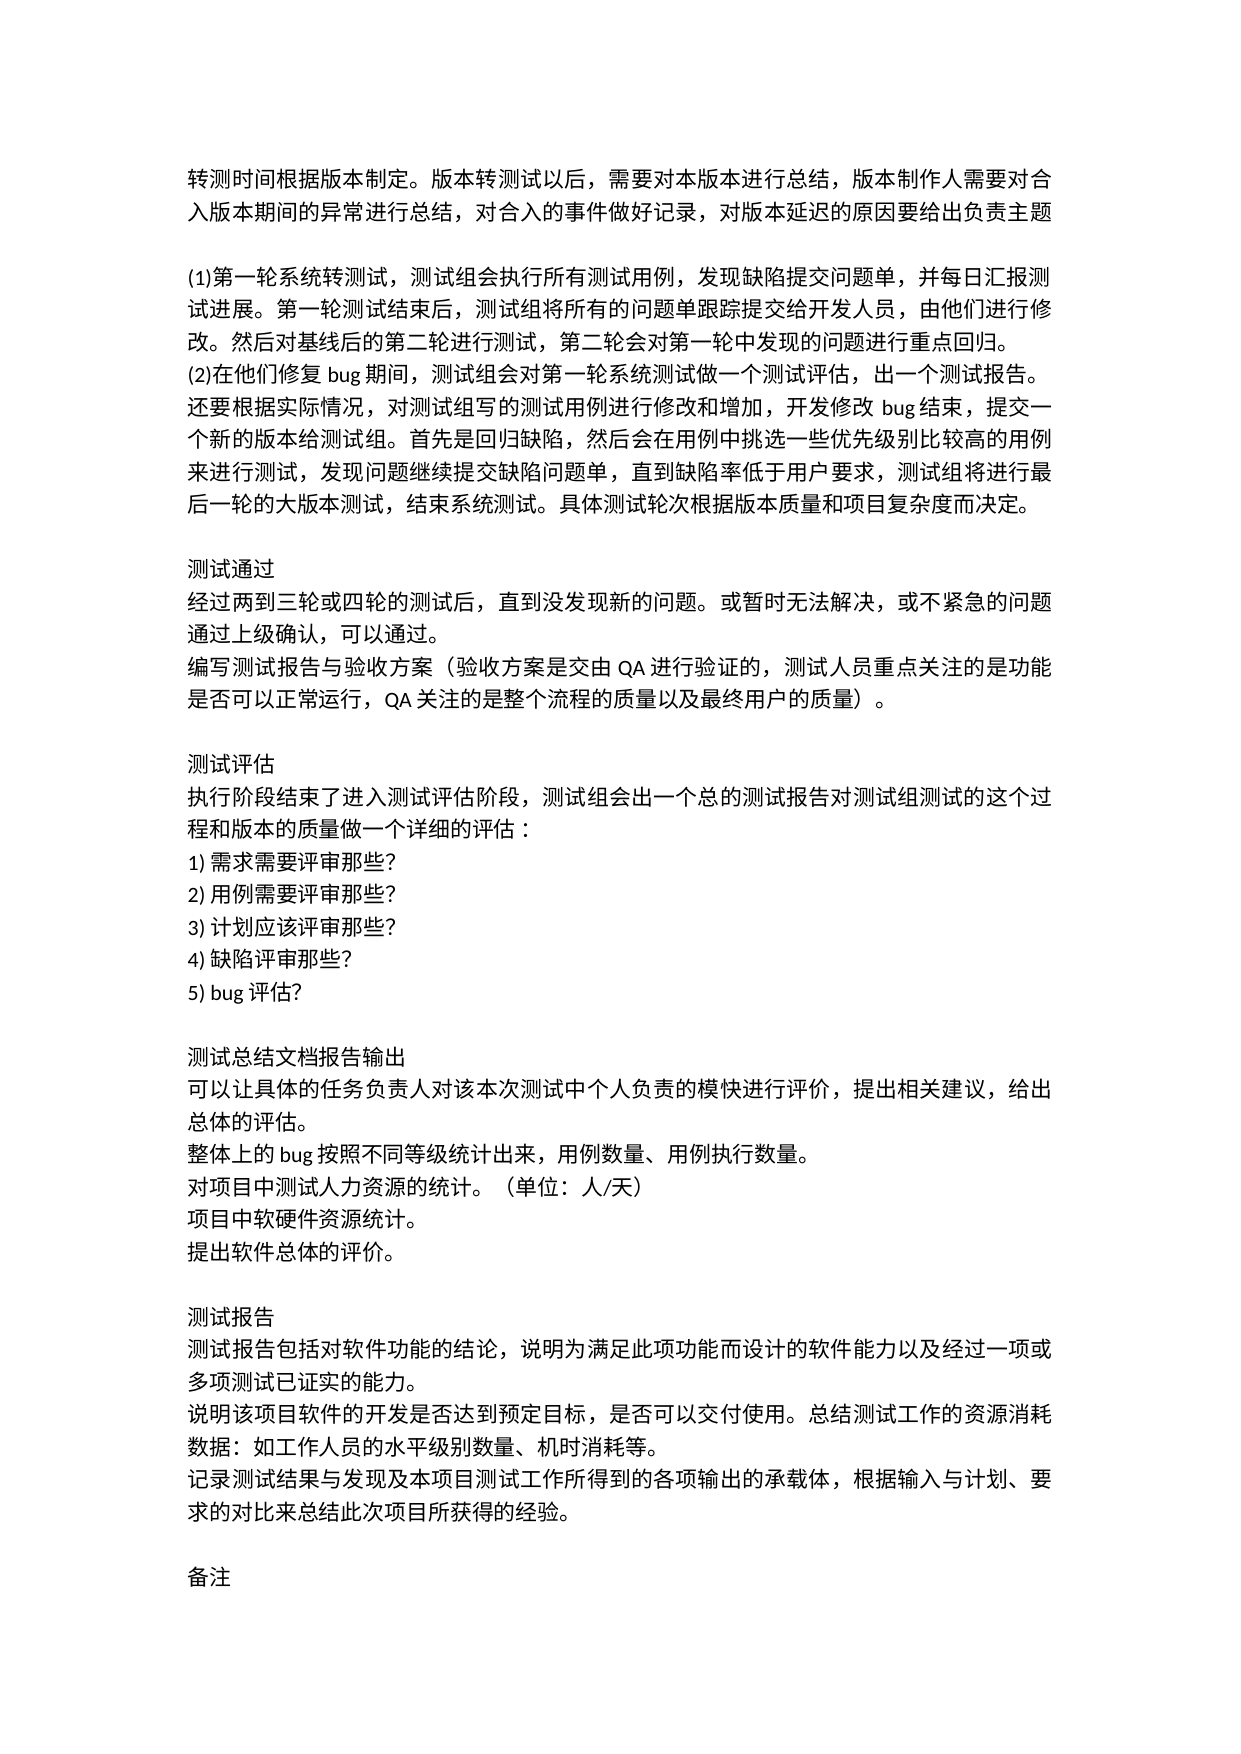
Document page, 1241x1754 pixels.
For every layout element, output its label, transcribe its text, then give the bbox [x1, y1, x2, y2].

text 记录测试结果与发现及本项目测试工作所得到的各项输出的承载体，根据输入与计划、要求的对比来总结此次项目所获得的经验。 [187, 1462, 1053, 1527]
text 执行阶段结束了进入测试评估阶段，测试组会出一个总的测试报告对测试组测试的这个过程和版本的质量做一个详细的评估 ： [187, 779, 1053, 844]
text 测试报告包括对软件功能的结论，说明为满足此项功能而设计的软件能力以及经过一项或多项测试已证实的能力。 [187, 1332, 1053, 1397]
text 转测时间根据版本制定。版本转测试以后，需要对本版本进行总结，版本制作人需要对合入版本期间的异常进行总结，对合入的事件做好记录，对版本延迟的原因要给出负责主题。 [187, 162, 1053, 259]
text 测试评估 [187, 747, 1053, 779]
text 5) bug评估？ [187, 974, 1053, 1007]
text 提出软件总体的评价。 [187, 1234, 1053, 1267]
text 2) 用例需要评审那些？ [187, 877, 1053, 909]
text 项目中软硬件资源统计。 [187, 1202, 1053, 1234]
text 备注 [187, 1559, 1053, 1592]
text 测试总结文档报告输出 [187, 1039, 1053, 1072]
text 4) 缺陷评审那些？ [187, 942, 1053, 974]
text (1)第一轮系统转测试，测试组会执行所有测试用例，发现缺陷提交问题单，并每日汇报测试进展。第一轮测试结束后，测试组将所有的问题单跟踪提交给开发人员，由他们进行修改。然后对基线后的第二轮进行测试，第二轮会对第一轮中发现的问题进行重点回归。 [187, 259, 1053, 357]
text 对项目中测试人力资源的统计。（单位：人/天） [187, 1169, 1053, 1202]
text 说明该项目软件的开发是否达到预定目标，是否可以交付使用。总结测试工作的资源消耗数据：如工作人员的水平级别数量、机时消耗等。 [187, 1397, 1053, 1462]
text (2)在他们修复bug期间，测试组会对第一轮系统测试做一个测试评估，出一个测试报告。 还要根据实际情况，对测试组写的测试用例进行修改和增加，开发修改bug结束，提交一个新的版本给测试组。首先是回归缺陷，然后会在用例中挑选一些优先级别比较高的用例来进行测试，发现问题继续提交缺陷问题单，直到缺陷率低于用户要求，测试组将进行最后一轮的大版本测试，结束系统测试。具体测试轮次根据版本质量和项目复杂度而决定。 [187, 357, 1053, 519]
text 1) 需求需要评审那些？ [187, 844, 1053, 877]
text 测试通过 [187, 552, 1053, 584]
text 可以让具体的任务负责人对该本次测试中个人负责的模快进行评价，提出相关建议，给出总体的评估。 [187, 1072, 1053, 1137]
text 编写测试报告与验收方案（验收方案是交由QA进行验证的，测试人员重点关注的是功能是否可以正常运行，QA关注的是整个流程的质量以及最终用户的质量）。 [187, 649, 1053, 714]
text 整体上的bug按照不同等级统计出来，用例数量、用例执行数量。 [187, 1137, 1053, 1169]
text 经过两到三轮或四轮的测试后，直到没发现新的问题。或暂时无法解决，或不紧急的问题，通过上级确认，可以通过。 [187, 584, 1053, 649]
text 3) 计划应该评审那些？ [187, 909, 1053, 942]
text 测试报告 [187, 1299, 1053, 1332]
